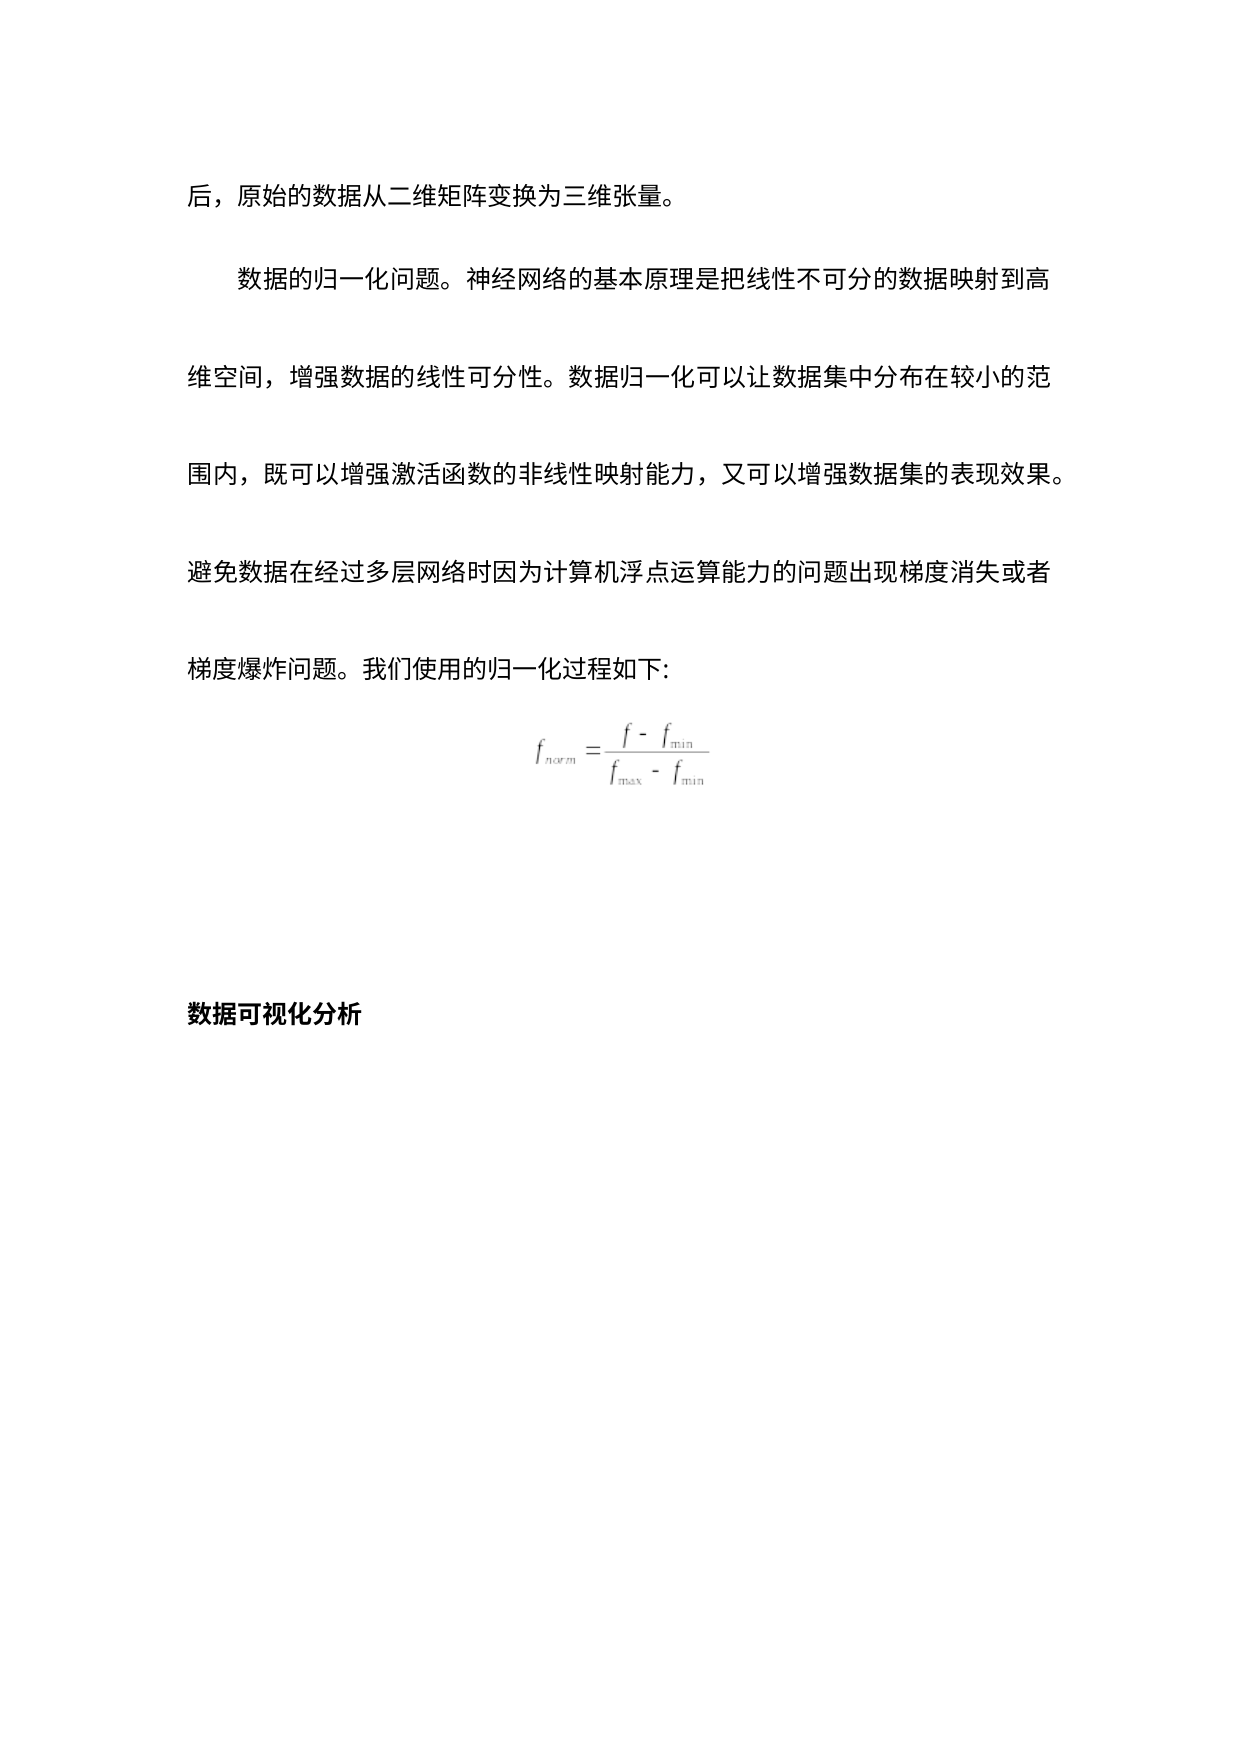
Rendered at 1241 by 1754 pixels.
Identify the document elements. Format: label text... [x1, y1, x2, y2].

text 数据的归一化问题。神经网络的基本原理是把线性不可分的数据映射到高维空间，增强数据的线性可分性。数据归一化可以让数据集中分布在较小的范围内，既可以增强激活函数的非线性映射能力，又可以增强数据集的表现效果。避免数据在经过多层网络时因为计算机浮点运算能力的问题出现梯度消失或者梯度爆炸问题。我们使用的归一化过程如下: [187, 245, 1053, 700]
text 数据可视化分析 [187, 980, 1053, 1045]
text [187, 162, 1053, 227]
